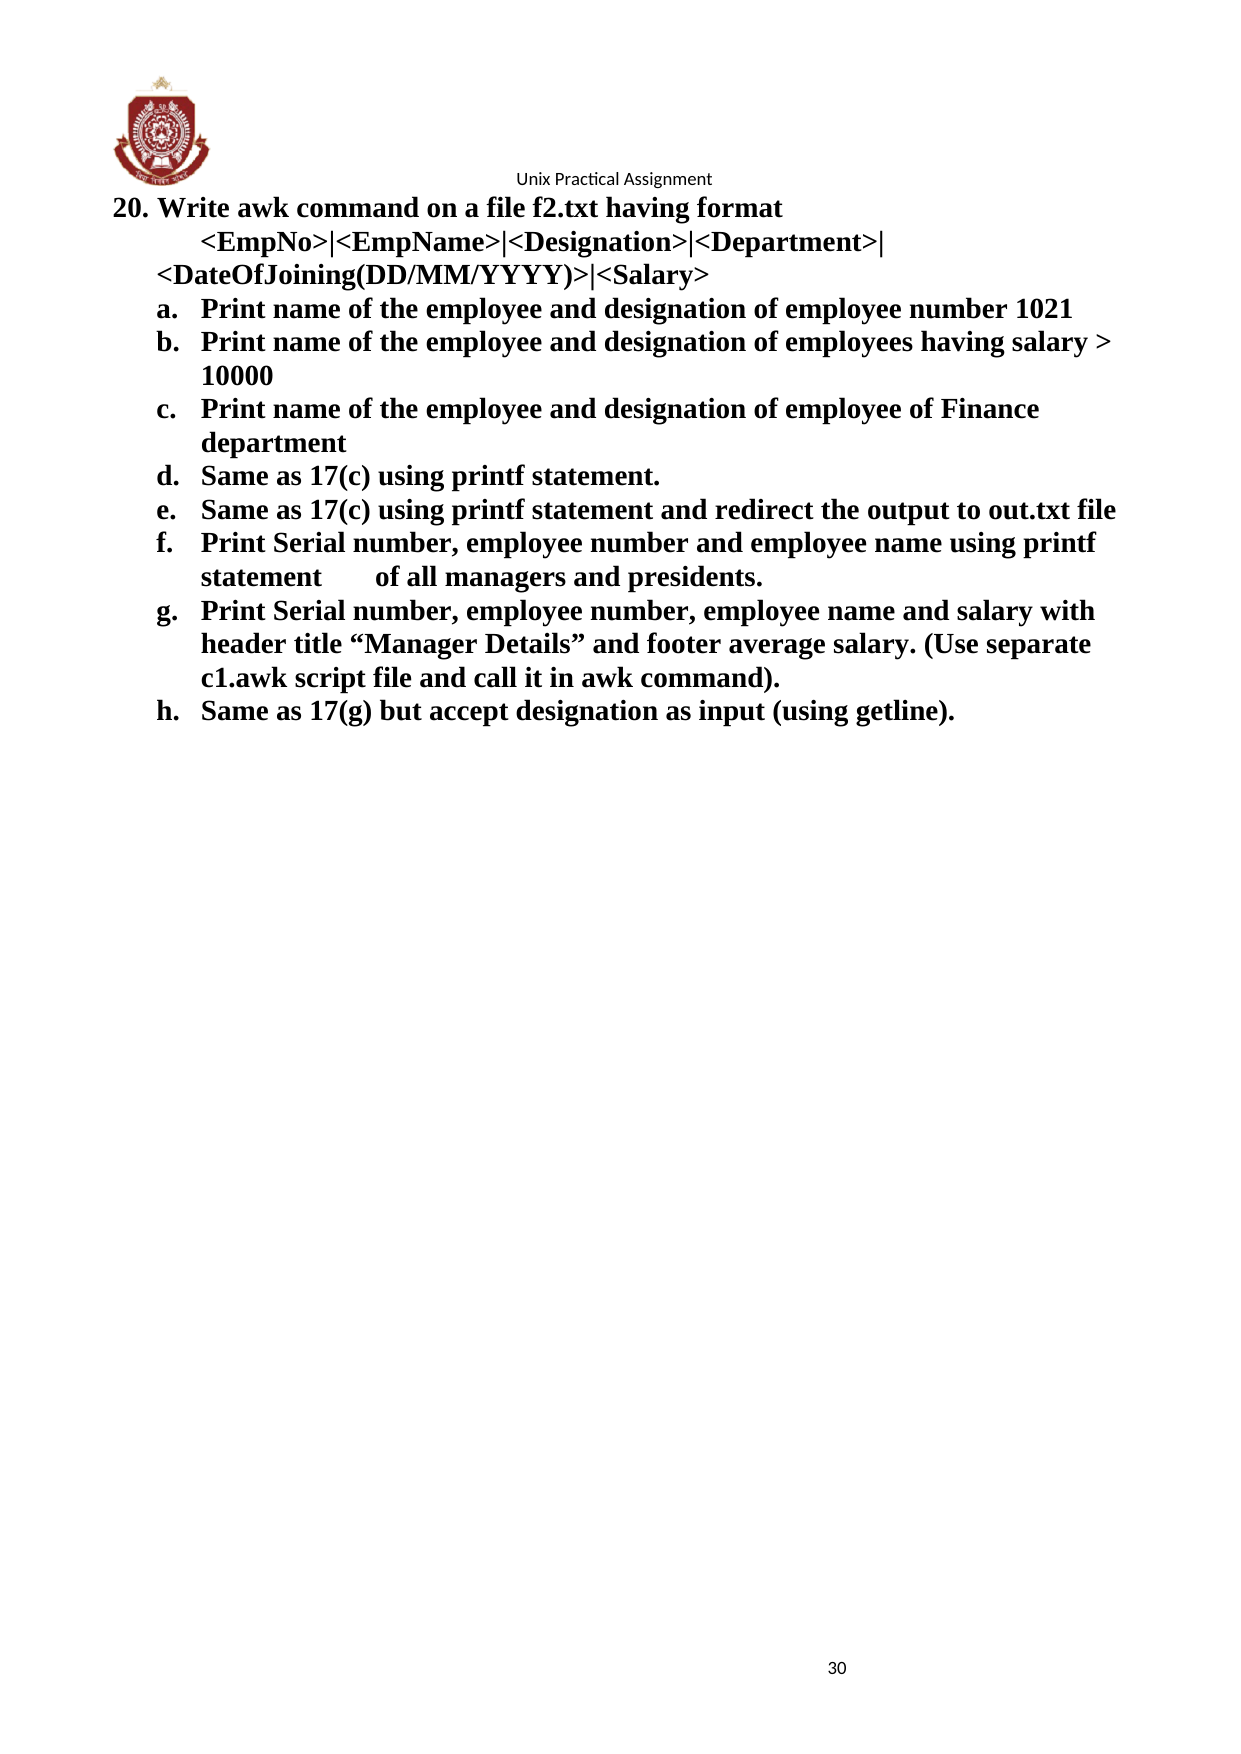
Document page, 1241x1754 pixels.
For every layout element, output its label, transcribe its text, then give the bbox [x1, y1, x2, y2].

picture [112, 75, 218, 186]
list Same as 17(c) using printf statement and redirect the output to out.txt file [156, 492, 1128, 526]
list Same as 17(c) using printf statement. [156, 458, 1128, 492]
list Print Serial number, employee number and employee name using printf statement of all managers and presidents. [156, 526, 1128, 593]
list Print Serial number, employee number, employee name and salary with header title “Manager Details” and footer average salary. (Use separate c1.awk script file and call it in awk command). [156, 593, 1128, 693]
text <EmpNo>|<EmpName>|<Designation>|<Department>|<DateOfJoining(DD/MM/YYYY)>|<Salary> [156, 224, 1128, 291]
list Same as 17(g) but accept designation as input (using getline). [156, 693, 1128, 727]
list Print name of the employee and designation of employee of Finance department [156, 391, 1128, 458]
list Print name of the employee and designation of employee number 1021 [156, 291, 1128, 324]
list Print name of the employee and designation of employees having salary > 10000 [156, 324, 1128, 391]
list Write awk command on a file f2.txt having format [112, 190, 1128, 224]
